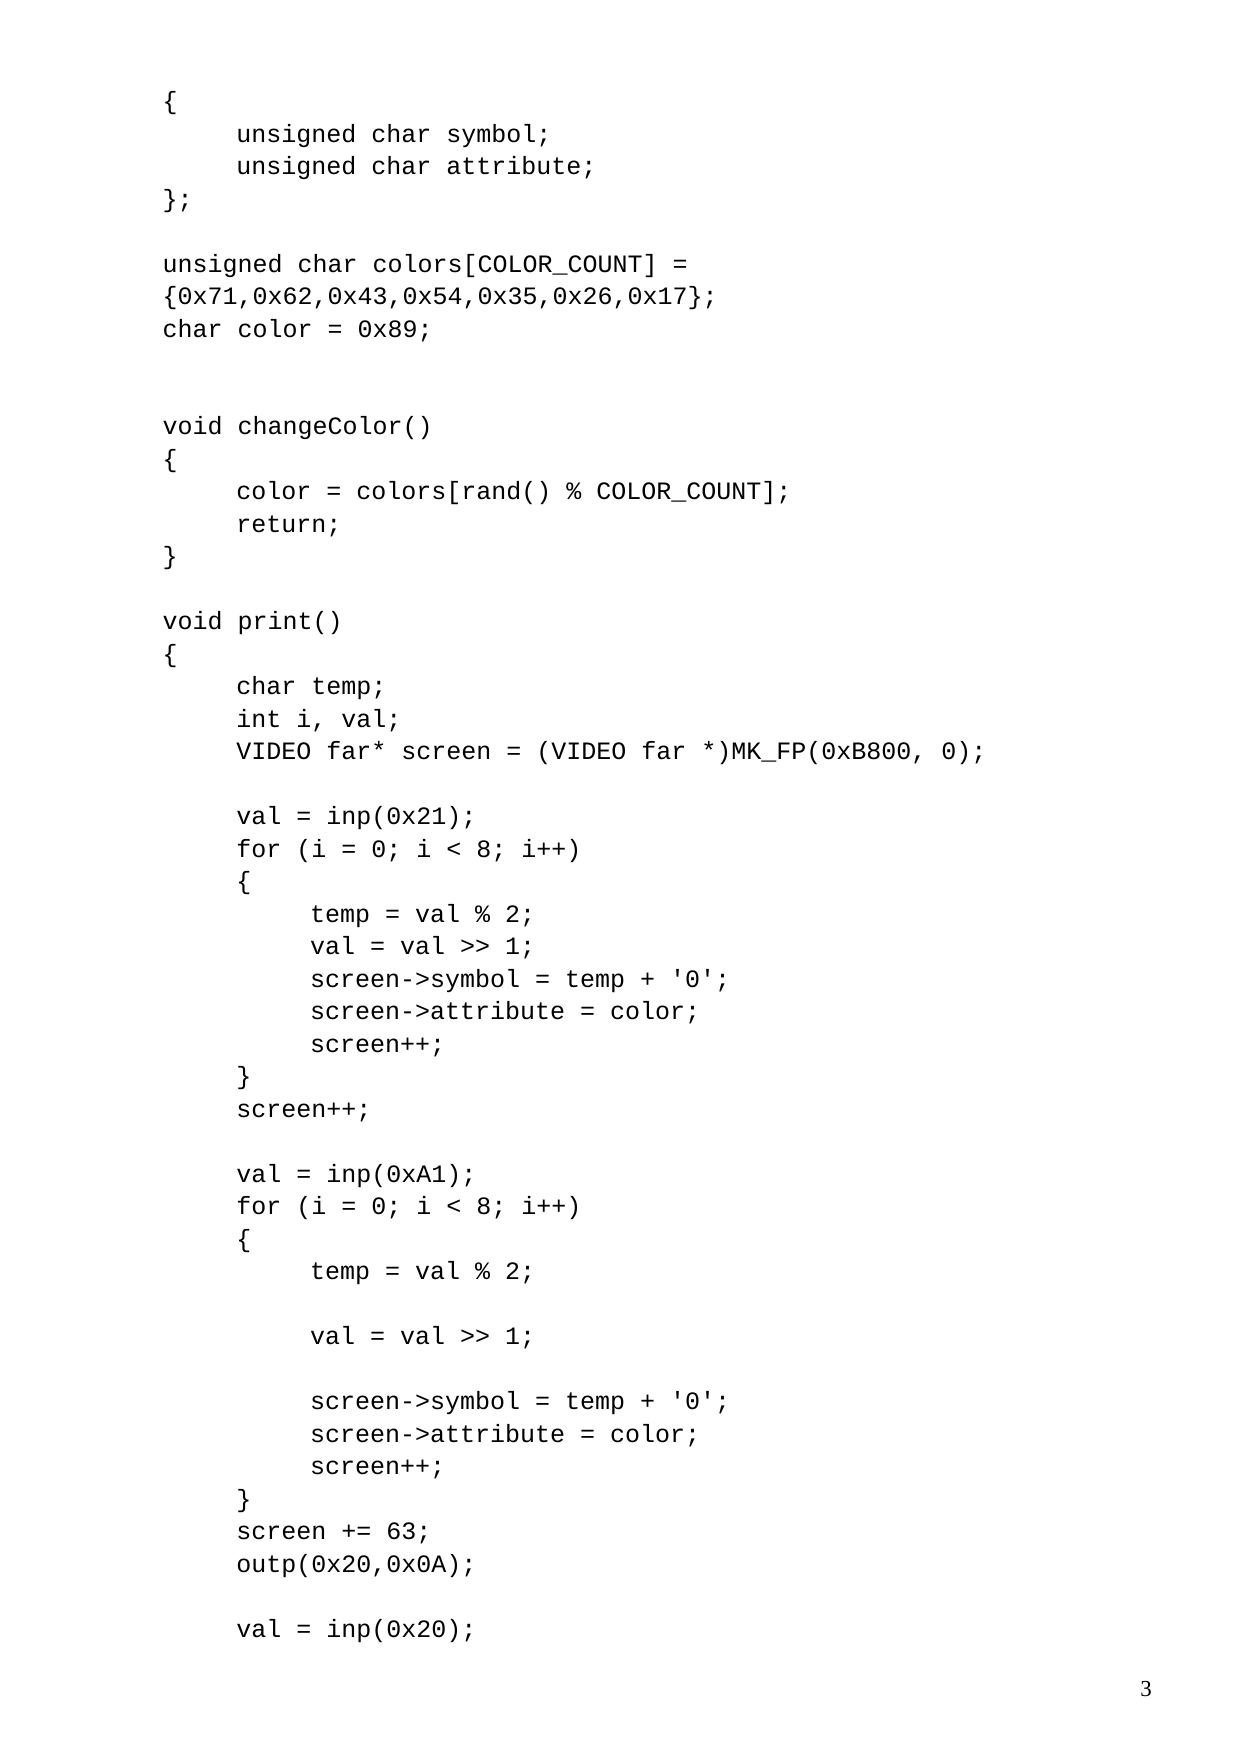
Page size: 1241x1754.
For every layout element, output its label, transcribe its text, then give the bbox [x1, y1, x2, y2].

text unsigned char attribute; [89, 154, 1152, 182]
text outp(0x20,0x0A); [89, 1551, 1152, 1579]
text screen->attribute = color; [89, 999, 1152, 1027]
text screen++; [89, 1454, 1152, 1482]
text unsigned char symbol; [89, 121, 1152, 149]
text screen++; [89, 1031, 1152, 1059]
text } [89, 1486, 1152, 1514]
text { [89, 1226, 1152, 1254]
text val = inp(0x20); [89, 1616, 1152, 1644]
text int i, val; [89, 706, 1152, 734]
text temp = val % 2; [89, 1259, 1152, 1319]
text screen += 63; [89, 1519, 1152, 1547]
text screen++; [89, 1096, 1152, 1124]
text val = val >> 1; [89, 934, 1152, 962]
text val = inp(0xA1); [89, 1161, 1152, 1189]
text screen->attribute = color; [89, 1421, 1152, 1449]
text screen->symbol = temp + '0'; [89, 1389, 1152, 1417]
text }; [89, 186, 1152, 214]
text char temp; [89, 674, 1152, 702]
text { [89, 89, 1152, 117]
text screen->symbol = temp + '0'; [89, 966, 1152, 994]
text color = colors[rand() % COLOR_COUNT]; [89, 479, 1152, 507]
text } [89, 1064, 1152, 1092]
text {0x71,0x62,0x43,0x54,0x35,0x26,0x17}; [89, 284, 1152, 312]
text { [89, 446, 1152, 474]
text void changeColor() [89, 414, 1152, 442]
text for (i = 0; i < 8; i++) [89, 1194, 1152, 1222]
text void print() [89, 609, 1152, 637]
text val = inp(0x21); [89, 804, 1152, 832]
text val = val >> 1; [89, 1324, 1152, 1384]
text return; [89, 511, 1152, 539]
text { [89, 869, 1152, 897]
text unsigned char colors[COLOR_COUNT] = [89, 251, 1152, 279]
text { [89, 641, 1152, 669]
text } [89, 544, 1152, 572]
text temp = val % 2; [89, 901, 1152, 929]
text VIDEO far* screen = (VIDEO far *)MK_FP(0xB800, 0); [89, 739, 1152, 767]
text char color = 0x89; [89, 316, 1152, 377]
text for (i = 0; i < 8; i++) [89, 836, 1152, 864]
